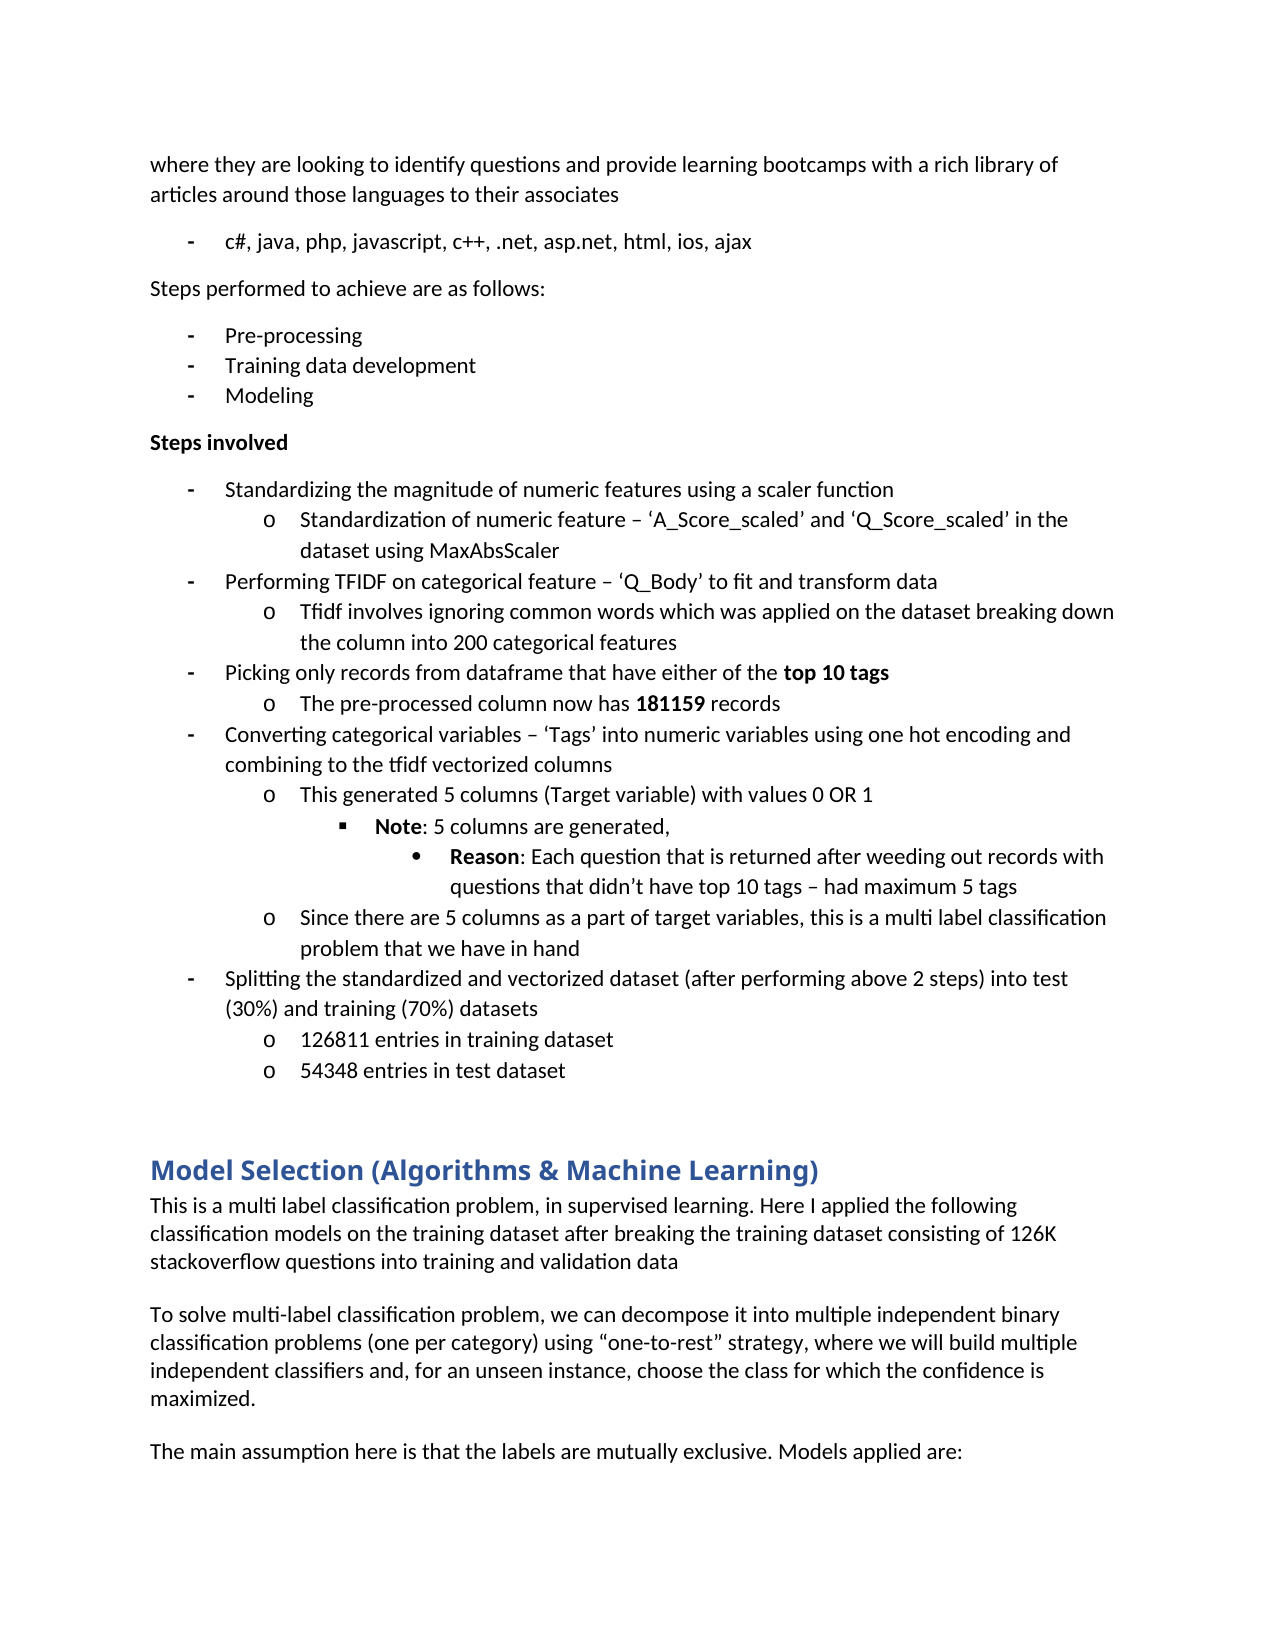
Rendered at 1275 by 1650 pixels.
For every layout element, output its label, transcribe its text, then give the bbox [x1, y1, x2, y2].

text To solve multi-label classification problem, we can decompose it into multiple independent binary classification problems (one per category) using “one-to-rest” strategy, where we will build multiple independent classifiers and, for an unseen instance, choose the class for which the confidence is maximized. [150, 1300, 1125, 1412]
list Note: 5 columns are generated, [337, 812, 1125, 840]
text Steps involved [150, 428, 1125, 456]
list Picking only records from dataframe that have either of the top 10 tags [187, 658, 1125, 687]
text This is a multi label classification problem, in supervised learning. Here I applied the following classification models on the training dataset after breaking the training dataset consisting of 126K stackoverflow questions into training and validation data [150, 1191, 1125, 1275]
list Splitting the standardized and vectorized dataset (after performing above 2 steps) into test (30%) and training (70%) datasets [187, 964, 1125, 1022]
list Since there are 5 columns as a part of target variables, this is a multi label classification problem that we have in hand [262, 903, 1125, 962]
list 126811 entries in training dataset [262, 1025, 1125, 1054]
list Converting categorical variables – ‘Tags’ into numeric variables using one hot encoding and combining to the tfidf vectorized columns [187, 720, 1125, 778]
list 54348 entries in test dataset [262, 1056, 1125, 1085]
list Modeling [187, 381, 1125, 409]
list Tfidf involves ignoring common words which was applied on the dataset breaking down the column into 200 categorical features [262, 597, 1125, 656]
list Pre-processing [187, 321, 1125, 349]
list Reason: Each question that is returned after weeding out records with questions that didn’t have top 10 tags – had maximum 5 tags [412, 842, 1125, 901]
list The pre-processed column now has 181159 records [262, 689, 1125, 718]
list This generated 5 columns (Target variable) with values 0 OR 1 [262, 781, 1125, 810]
subtitle Model Selection (Algorithms & Machine Learning) [150, 1151, 1125, 1188]
list c#, java, php, javascript, c++, .net, asp.net, html, ios, ajax [187, 227, 1125, 255]
text Steps performed to achieve are as follows: [150, 274, 1125, 302]
text The main assumption here is that the labels are mutually exclusive. Models applied are: [150, 1437, 1125, 1465]
list Performing TFIDF on categorical feature – ‘Q_Body’ to fit and transform data [187, 567, 1125, 595]
list Standardizing the magnitude of numeric features using a scaler function [187, 475, 1125, 503]
list Training data development [187, 351, 1125, 379]
list Standardization of numeric feature – ‘A_Score_scaled’ and ‘Q_Score_scaled’ in the dataset using MaxAbsScaler [262, 505, 1125, 564]
